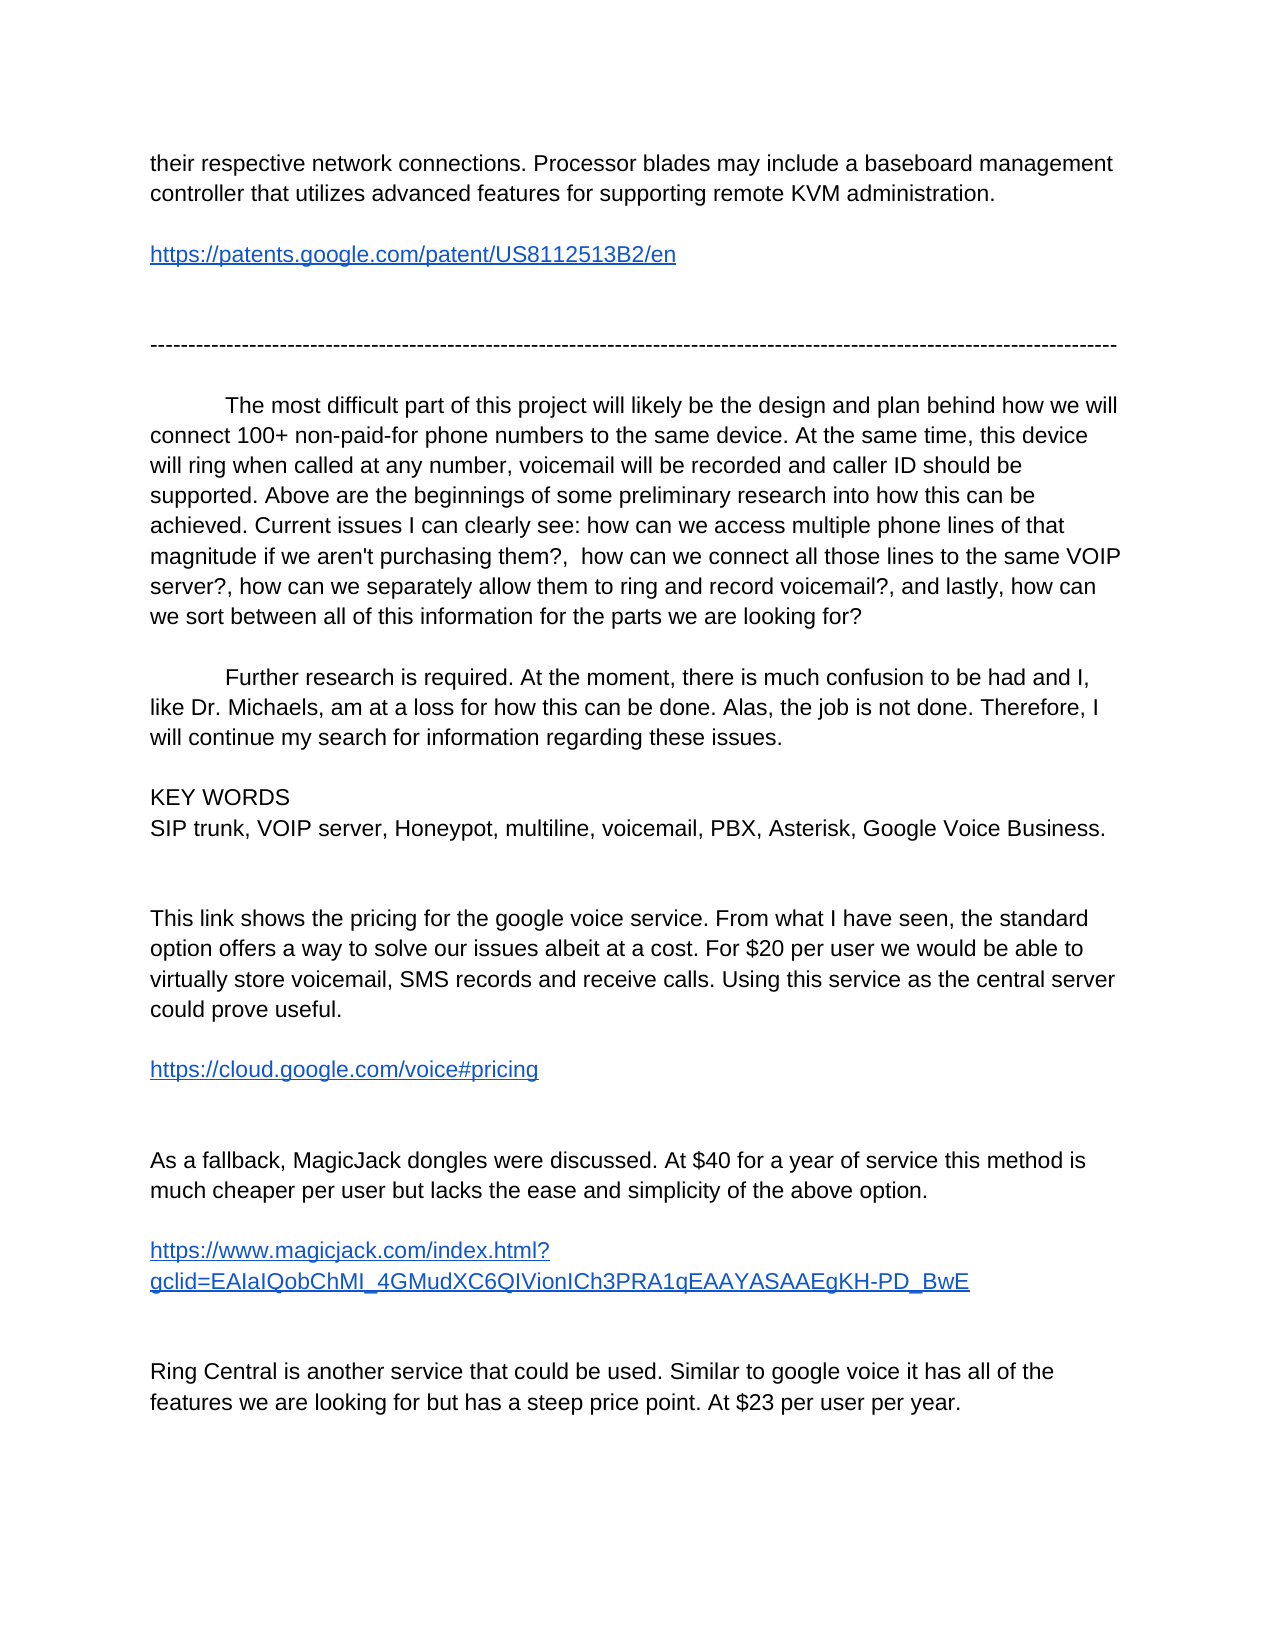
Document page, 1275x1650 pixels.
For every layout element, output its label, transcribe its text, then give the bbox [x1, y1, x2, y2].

text https://patents.google.com/patent/US8112513B2/en [150, 241, 1125, 267]
text KEY WORDS [150, 784, 1125, 811]
text Ring Central is another service that could be used. Similar to google voice it has all of the features we are looking for but has a steep price point. At $23 per user per year. [150, 1358, 1125, 1415]
text As a fallback, MagicJack dongles were discussed. At $40 for a year of service this method is much cheaper per user but lacks the ease and simplicity of the above option. [150, 1147, 1125, 1203]
text https://www.magicjack.com/index.html?gclid=EAIaIQobChMI_4GMudXC6QIVionICh3PRA1qEAAYASAAEgKH-PD_BwE [150, 1237, 1125, 1294]
text This link shows the pricing for the google voice service. From what I have seen, the standard option offers a way to solve our issues albeit at a cost. For $20 per user we would be able to virtually store voicemail, SMS records and receive calls. Using this service as the central server could prove useful. [150, 905, 1125, 1022]
text The most difficult part of this project will likely be the design and plan behind how we will connect 100+ non-paid-for phone numbers to the same device. At the same time, this device will ring when called at any number, voicemail will be recorded and caller ID should be supported. Above are the beginnings of some preliminary research into how this can be achieved. Current issues I can clearly see: how can we access multiple phone lines of that magnitude if we aren't purchasing them?, how can we connect all those lines to the same VOIP server?, how can we separately allow them to ring and record voicemail?, and lastly, how can we sort between all of this information for the parts we are looking for? [150, 392, 1125, 629]
text SIP trunk, VOIP server, Honeypot, multiline, voicemail, PBX, Asterisk, Google Voice Business. [150, 814, 1125, 841]
text Further research is required. At the moment, there is much confusion to be had and I, like Dr. Michaels, am at a loss for how this can be done. Alas, the job is not done. Therefore, I will continue my search for information regarding these issues. [150, 663, 1125, 750]
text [150, 150, 1125, 207]
text ------------------------------------------------------------------------------------------------------------------------------- [150, 331, 1125, 358]
text https://cloud.google.com/voice#pricing [150, 1056, 1125, 1083]
